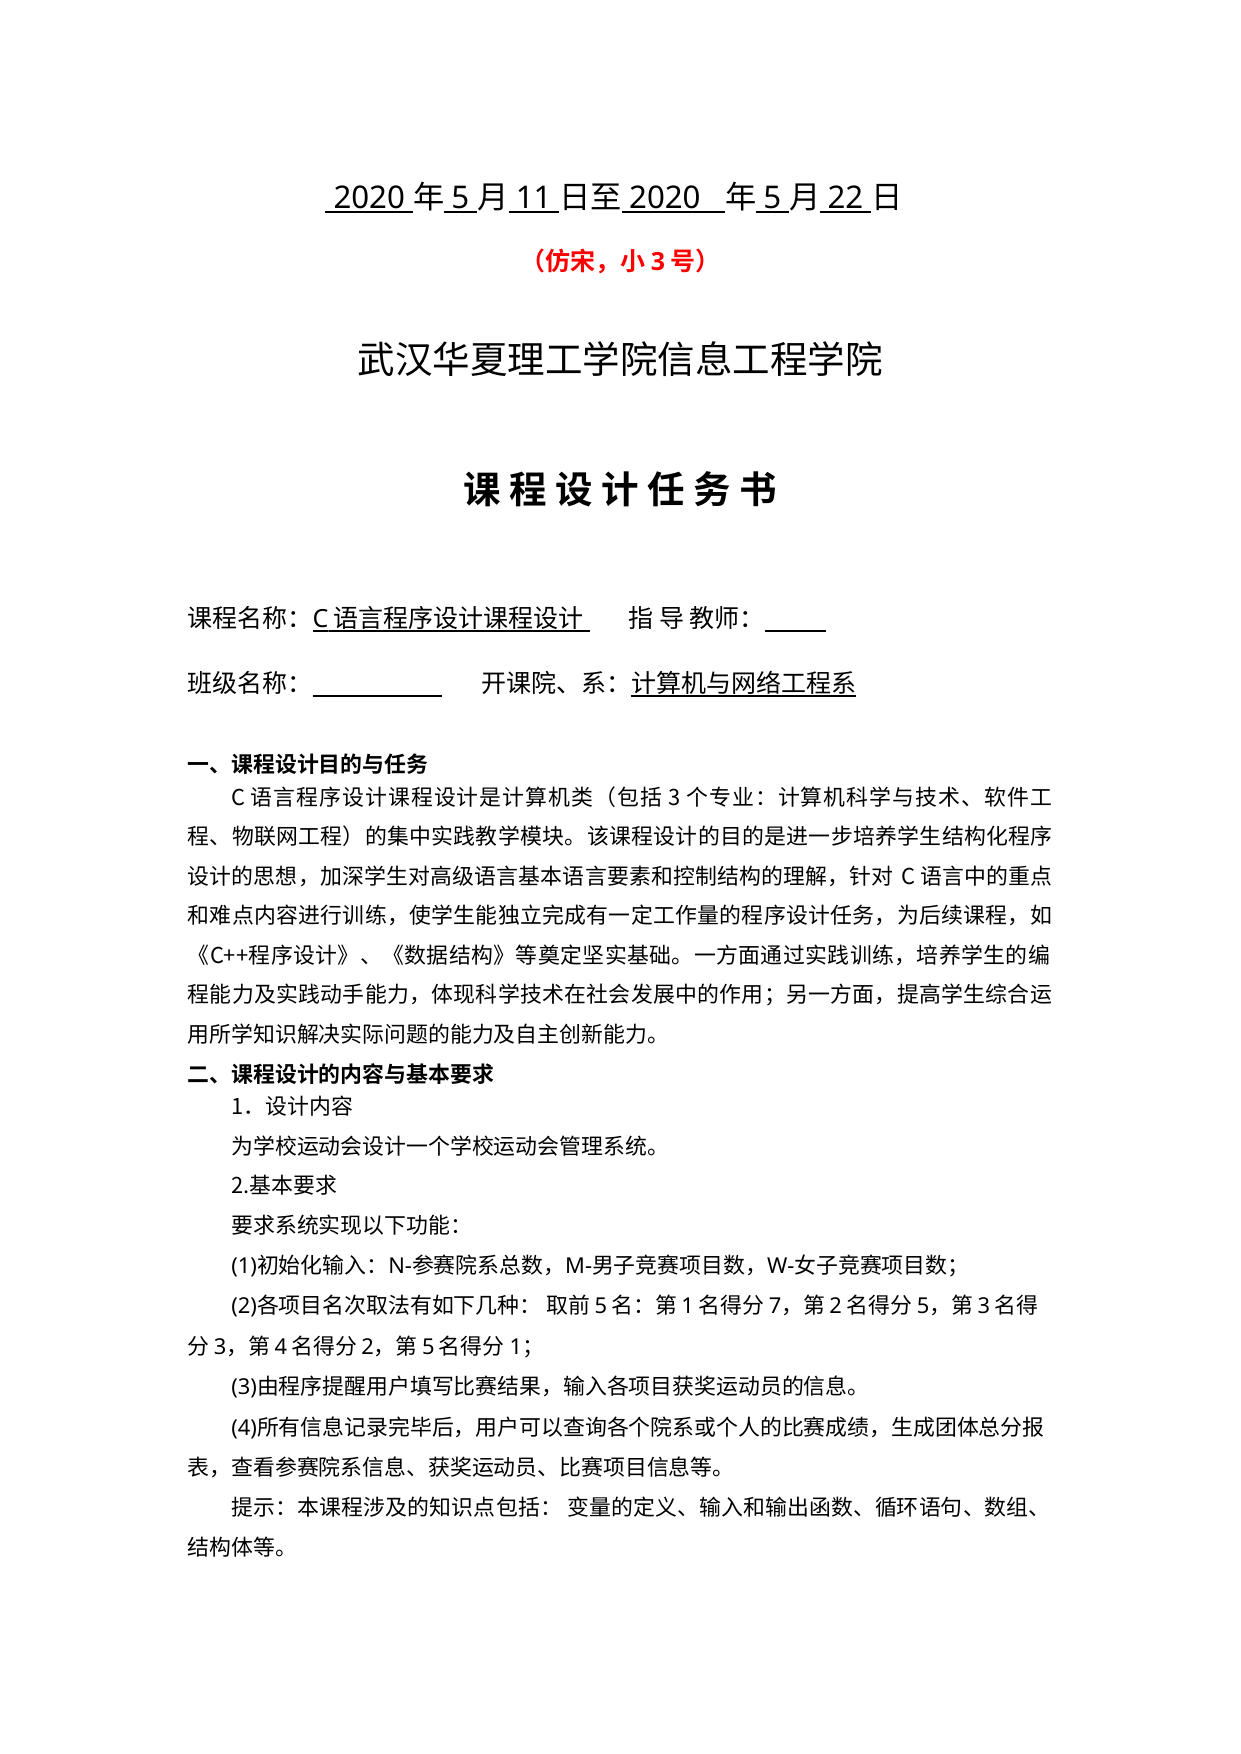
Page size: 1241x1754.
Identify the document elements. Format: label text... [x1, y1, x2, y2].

text 课程名称：C语言程序设计课程设计 指 导 教师： [187, 584, 1053, 649]
text (1)初始化输入：N-参赛院系总数，M-男子竞赛项目数，W-女子竞赛项目数； [187, 1247, 1053, 1280]
text 提示：本课程涉及的知识点包括： 变量的定义、输入和输出函数、循环语句、数组、结构体等。 [187, 1490, 1053, 1562]
text (4)所有信息记录完毕后，用户可以查询各个院系或个人的比赛成绩，生成团体总分报表，查看参赛院系信息、获奖运动员、比赛项目信息等。 [187, 1409, 1053, 1482]
text （仿宋，小3号） [187, 227, 1053, 292]
text 1．设计内容 [187, 1089, 1053, 1121]
text 武汉华夏理工学院信息工程学院 [187, 324, 1053, 389]
text 一、课程设计目的与任务 [187, 747, 1053, 779]
text 二、课程设计的内容与基本要求 [187, 1057, 1053, 1089]
text C语言程序设计课程设计是计算机类（包括3个专业：计算机科学与技术、软件工程、物联网工程）的集中实践教学模块。该课程设计的目的是进一步培养学生结构化程序设计的思想，加深学生对高级语言基本语言要素和控制结构的理解，针对C语言中的重点和难点内容进行训练，使学生能独立完成有一定工作量的程序设计任务，为后续课程，如《C++程序设计》、《数据结构》等奠定坚实基础。一方面通过实践训练，培养学生的编程能力及实践动手能力，体现科学技术在社会发展中的作用；另一方面，提高学生综合运用所学知识解决实际问题的能力及自主创新能力。 [187, 779, 1053, 1049]
text 2.基本要求 [187, 1168, 1053, 1200]
text (3)由程序提醒用户填写比赛结果，输入各项目获奖运动员的信息。 [187, 1369, 1053, 1401]
text 为学校运动会设计一个学校运动会管理系统。 [187, 1129, 1053, 1160]
text (2)各项目名次取法有如下几种： 取前5名：第1名得分 7，第2名得分 5，第3名得分3，第4名得分2，第5名得分 1； [187, 1288, 1053, 1361]
text 2020 年 5 月 11 日至 2020 年 5 月 22 日 [187, 162, 1053, 227]
text 班级名称： 开课院、系：计算机与网络工程系 [187, 649, 1053, 714]
text 课 程 设 计 任 务 书 [187, 454, 1053, 519]
text 要求系统实现以下功能： [187, 1208, 1053, 1239]
